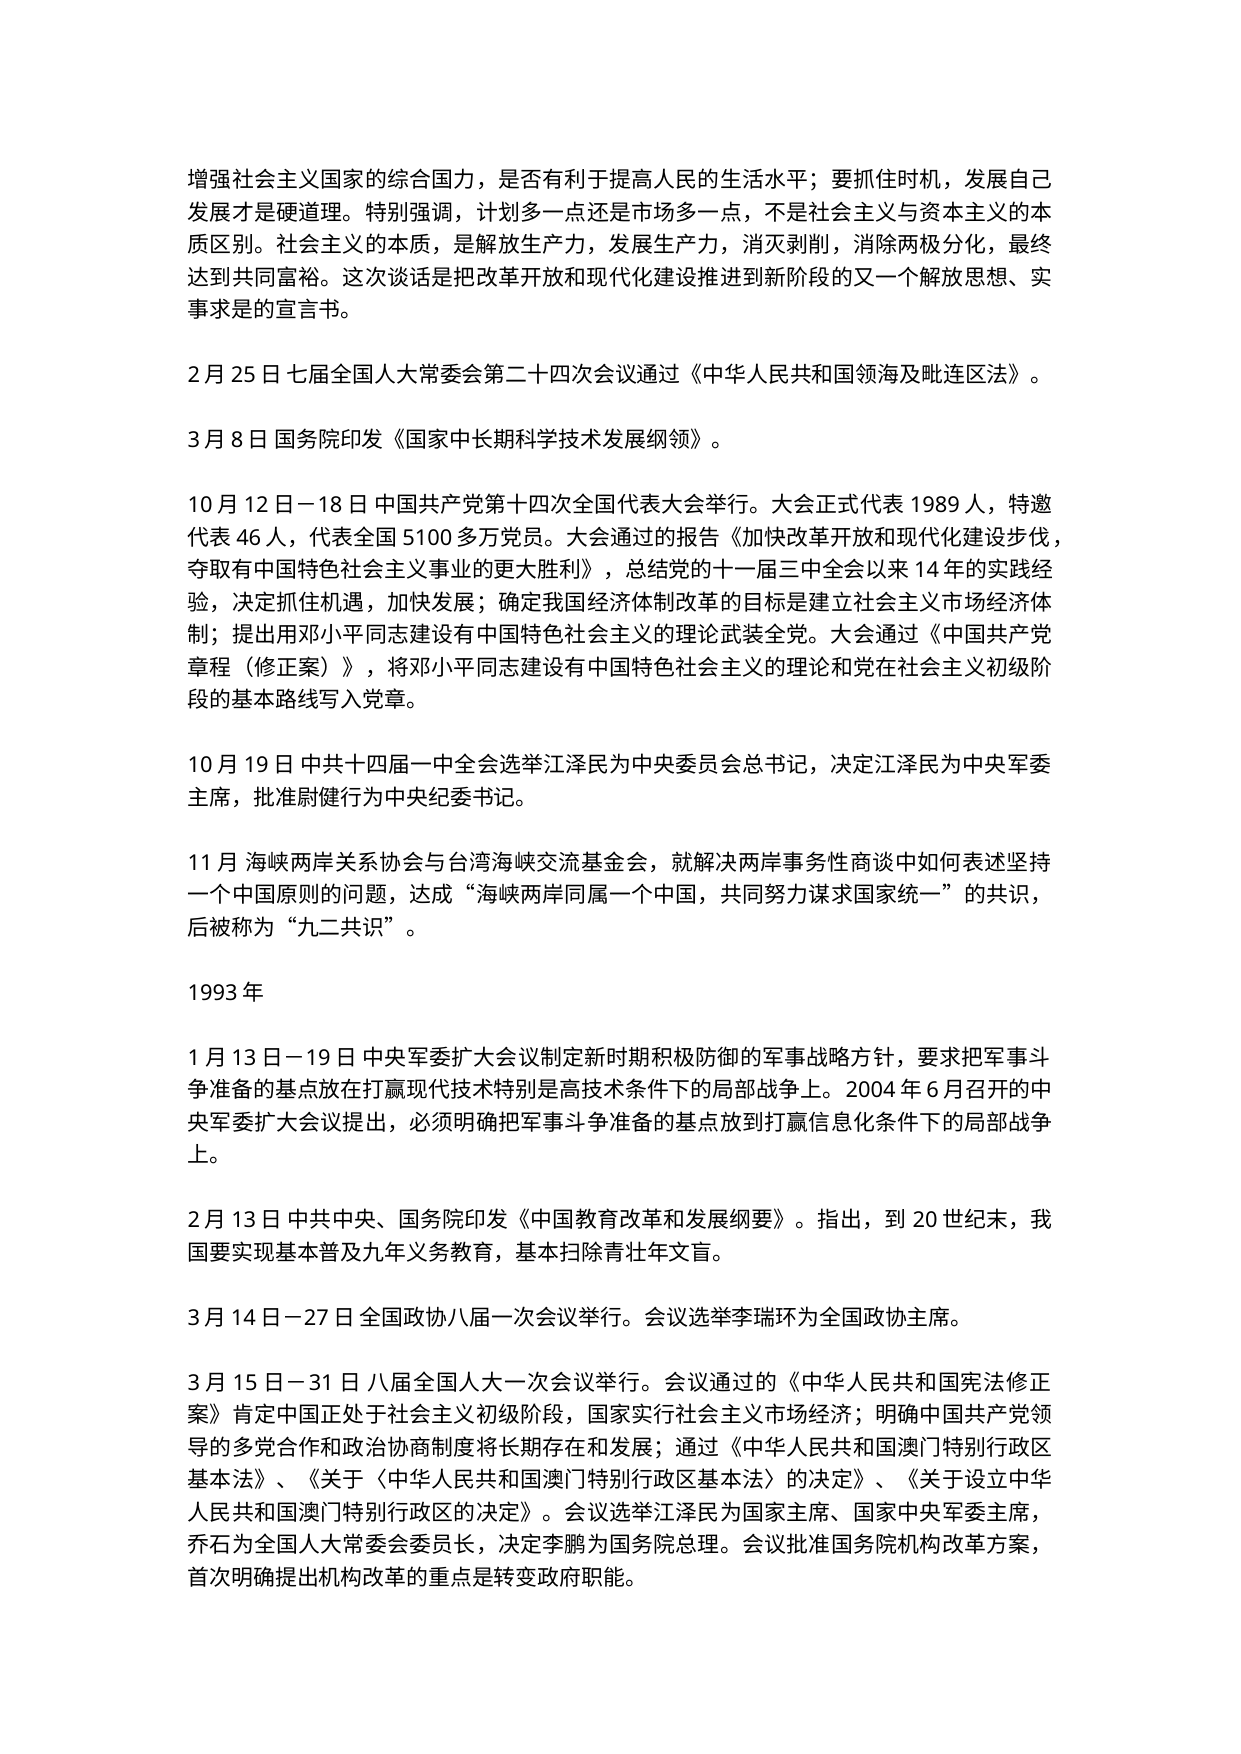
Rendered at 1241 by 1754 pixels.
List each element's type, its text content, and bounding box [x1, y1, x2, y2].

text 2月25日 七届全国人大常委会第二十四次会议通过《中华人民共和国领海及毗连区法》。 [187, 357, 1053, 389]
text 10月19日 中共十四届一中全会选举江泽民为中央委员会总书记，决定江泽民为中央军委主席，批准尉健行为中央纪委书记。 [187, 747, 1053, 812]
text 10月12日－18日 中国共产党第十四次全国代表大会举行。大会正式代表1989人，特邀代表46人，代表全国5100多万党员。大会通过的报告《加快改革开放和现代化建设步伐，夺取有中国特色社会主义事业的更大胜利》，总结党的十一届三中全会以来14年的实践经验，决定抓住机遇，加快发展；确定我国经济体制改革的目标是建立社会主义市场经济体制；提出用邓小平同志建设有中国特色社会主义的理论武装全党。大会通过《中国共产党章程（修正案）》，将邓小平同志建设有中国特色社会主义的理论和党在社会主义初级阶段的基本路线写入党章。 [187, 487, 1053, 714]
text 1月13日－19日 中央军委扩大会议制定新时期积极防御的军事战略方针，要求把军事斗争准备的基点放在打赢现代技术特别是高技术条件下的局部战争上。2004年6月召开的中央军委扩大会议提出，必须明确把军事斗争准备的基点放到打赢信息化条件下的局部战争上。 [187, 1039, 1053, 1169]
text 3月15日－31日 八届全国人大一次会议举行。会议通过的《中华人民共和国宪法修正案》肯定中国正处于社会主义初级阶段，国家实行社会主义市场经济；明确中国共产党领导的多党合作和政治协商制度将长期存在和发展；通过《中华人民共和国澳门特别行政区基本法》、《关于〈中华人民共和国澳门特别行政区基本法〉的决定》、《关于设立中华人民共和国澳门特别行政区的决定》。会议选举江泽民为国家主席、国家中央军委主席，乔石为全国人大常委会委员长，决定李鹏为国务院总理。会议批准国务院机构改革方案，首次明确提出机构改革的重点是转变政府职能。 [187, 1364, 1053, 1592]
text 2月13日 中共中央、国务院印发《中国教育改革和发展纲要》。指出，到20世纪末，我国要实现基本普及九年义务教育，基本扫除青壮年文盲。 [187, 1202, 1053, 1267]
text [187, 162, 1053, 324]
text 11月 海峡两岸关系协会与台湾海峡交流基金会，就解决两岸事务性商谈中如何表述坚持一个中国原则的问题，达成“海峡两岸同属一个中国，共同努力谋求国家统一”的共识，后被称为“九二共识”。 [187, 844, 1053, 942]
text 1993年 [187, 974, 1053, 1007]
text 3月14日－27日 全国政协八届一次会议举行。会议选举李瑞环为全国政协主席。 [187, 1299, 1053, 1332]
text 3月8日 国务院印发《国家中长期科学技术发展纲领》。 [187, 422, 1053, 454]
